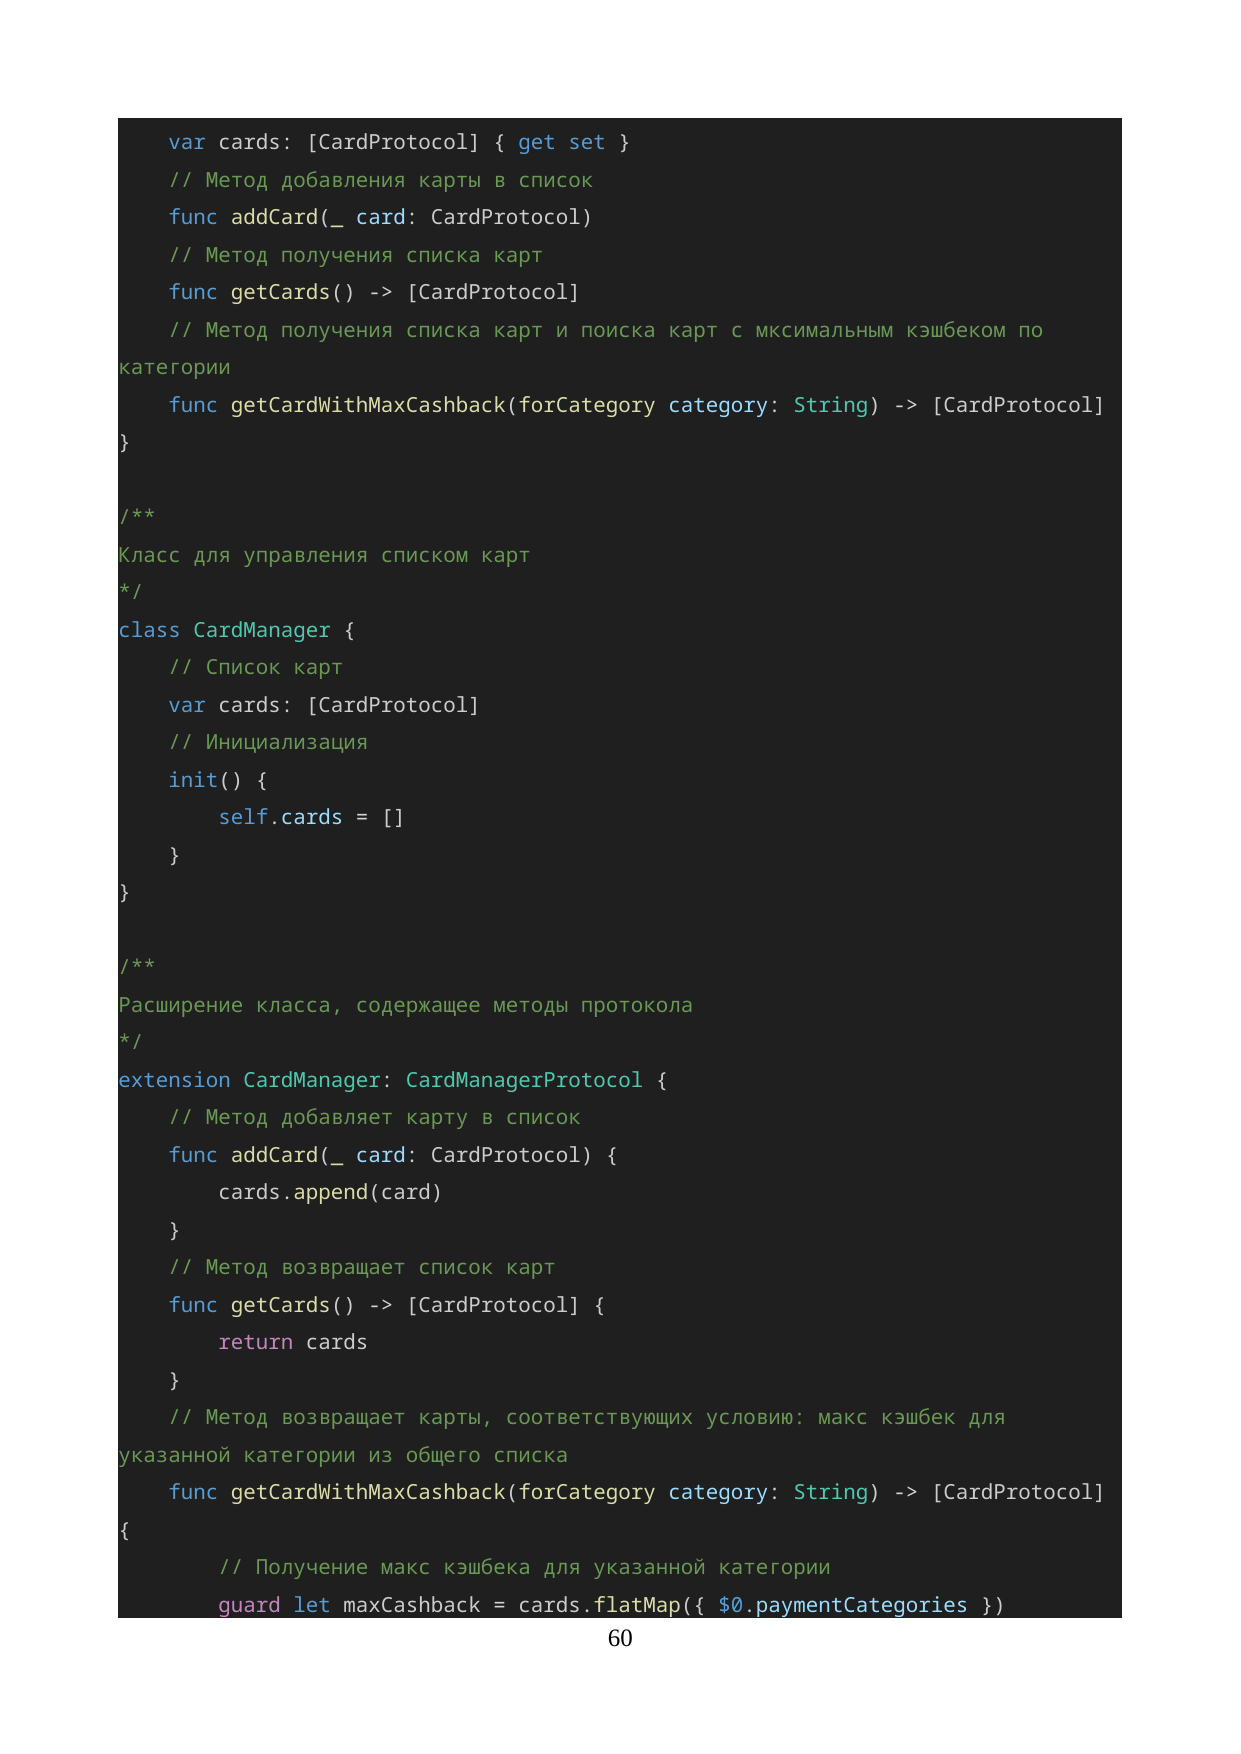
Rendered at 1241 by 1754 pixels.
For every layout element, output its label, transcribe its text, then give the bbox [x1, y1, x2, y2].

text guard let maxCashback = cards.flatMap({ $0.paymentCategories }) [118, 1581, 1122, 1618]
text cards.append(card) [118, 1168, 1122, 1206]
text */ [118, 568, 1122, 606]
text Класс для управления списком карт [118, 531, 1122, 568]
text func getCardWithMaxCashback(forCategory category: String) -> [CardProtocol] { [118, 1468, 1122, 1543]
text // Метод возвращает список карт [118, 1243, 1122, 1281]
text // Получение макс кэшбека для указанной категории [118, 1543, 1122, 1581]
text } [118, 1356, 1122, 1393]
text func getCards() -> [CardProtocol] [118, 268, 1122, 306]
text /** [118, 493, 1122, 531]
text */ [118, 1018, 1122, 1056]
text var cards: [CardProtocol] { get set } [118, 118, 1122, 156]
text // Метод добавляет карту в список [118, 1093, 1122, 1131]
text self.cards = [] [118, 793, 1122, 831]
text func getCardWithMaxCashback(forCategory category: String) -> [CardProtocol] [118, 381, 1122, 418]
text } [118, 1206, 1122, 1243]
text } [118, 418, 1122, 456]
text var cards: [CardProtocol] [118, 681, 1122, 718]
text class CardManager { [118, 606, 1122, 643]
text } [118, 868, 1122, 906]
text // Список карт [118, 643, 1122, 681]
text func getCards() -> [CardProtocol] { [118, 1281, 1122, 1318]
text // Метод добавления карты в список [118, 156, 1122, 193]
text // Метод возвращает карты, соответствующих условию: макс кэшбек для указанной категории из общего списка [118, 1393, 1122, 1468]
text Расширение класса, содержащее методы протокола [118, 981, 1122, 1018]
text /** [118, 943, 1122, 981]
text func addCard(_ card: CardProtocol) { [118, 1131, 1122, 1168]
text // Инициализация [118, 718, 1122, 756]
text extension CardManager: CardManagerProtocol { [118, 1056, 1122, 1093]
text func addCard(_ card: CardProtocol) [118, 193, 1122, 231]
text init() { [118, 756, 1122, 793]
text return cards [118, 1318, 1122, 1356]
text } [118, 831, 1122, 868]
text // Метод получения списка карт и поиска карт с мксимальным кэшбеком по категории [118, 306, 1122, 381]
text // Метод получения списка карт [118, 231, 1122, 268]
